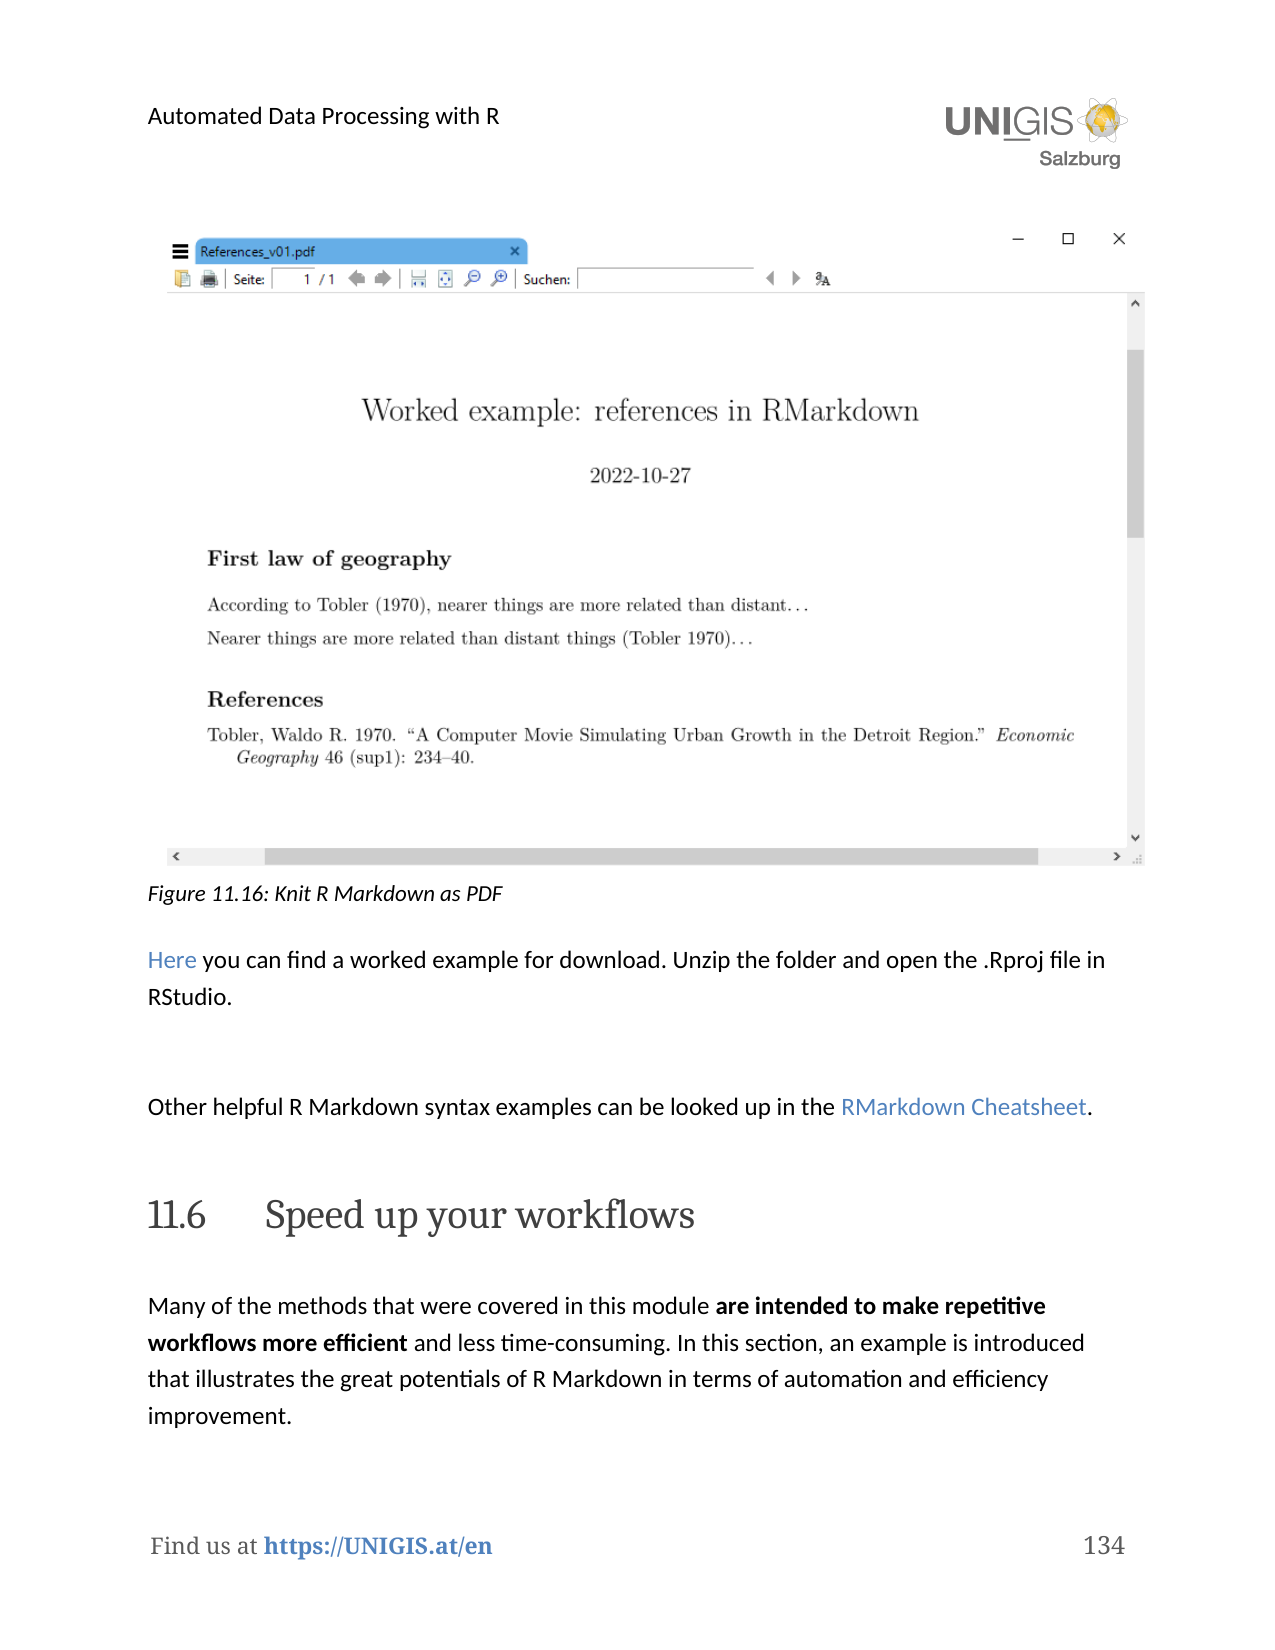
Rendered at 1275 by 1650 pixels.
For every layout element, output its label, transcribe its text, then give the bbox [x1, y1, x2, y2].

text Many of the methods that were covered in this module are intended to make repetitive workflows more efficient and less time-consuming. In this section, an example is introduced that illustrates the great potentials of R Markdown in terms of automation and efficiency improvement. [148, 1290, 1127, 1431]
subtitle 11.6 Speed up your workflows [148, 1191, 1127, 1238]
text Other helpful R Markdown syntax examples can be looked up in the RMarkdown Cheatsheet. [148, 1091, 1127, 1122]
picture [166, 222, 1146, 867]
text Figure 11.16: Knit R Markdown as PDF [148, 879, 1127, 907]
picture [946, 98, 1128, 169]
text Here you can find a worked example for download. Unzip the folder and open the .Rproj file in RStudio. [148, 944, 1127, 1011]
